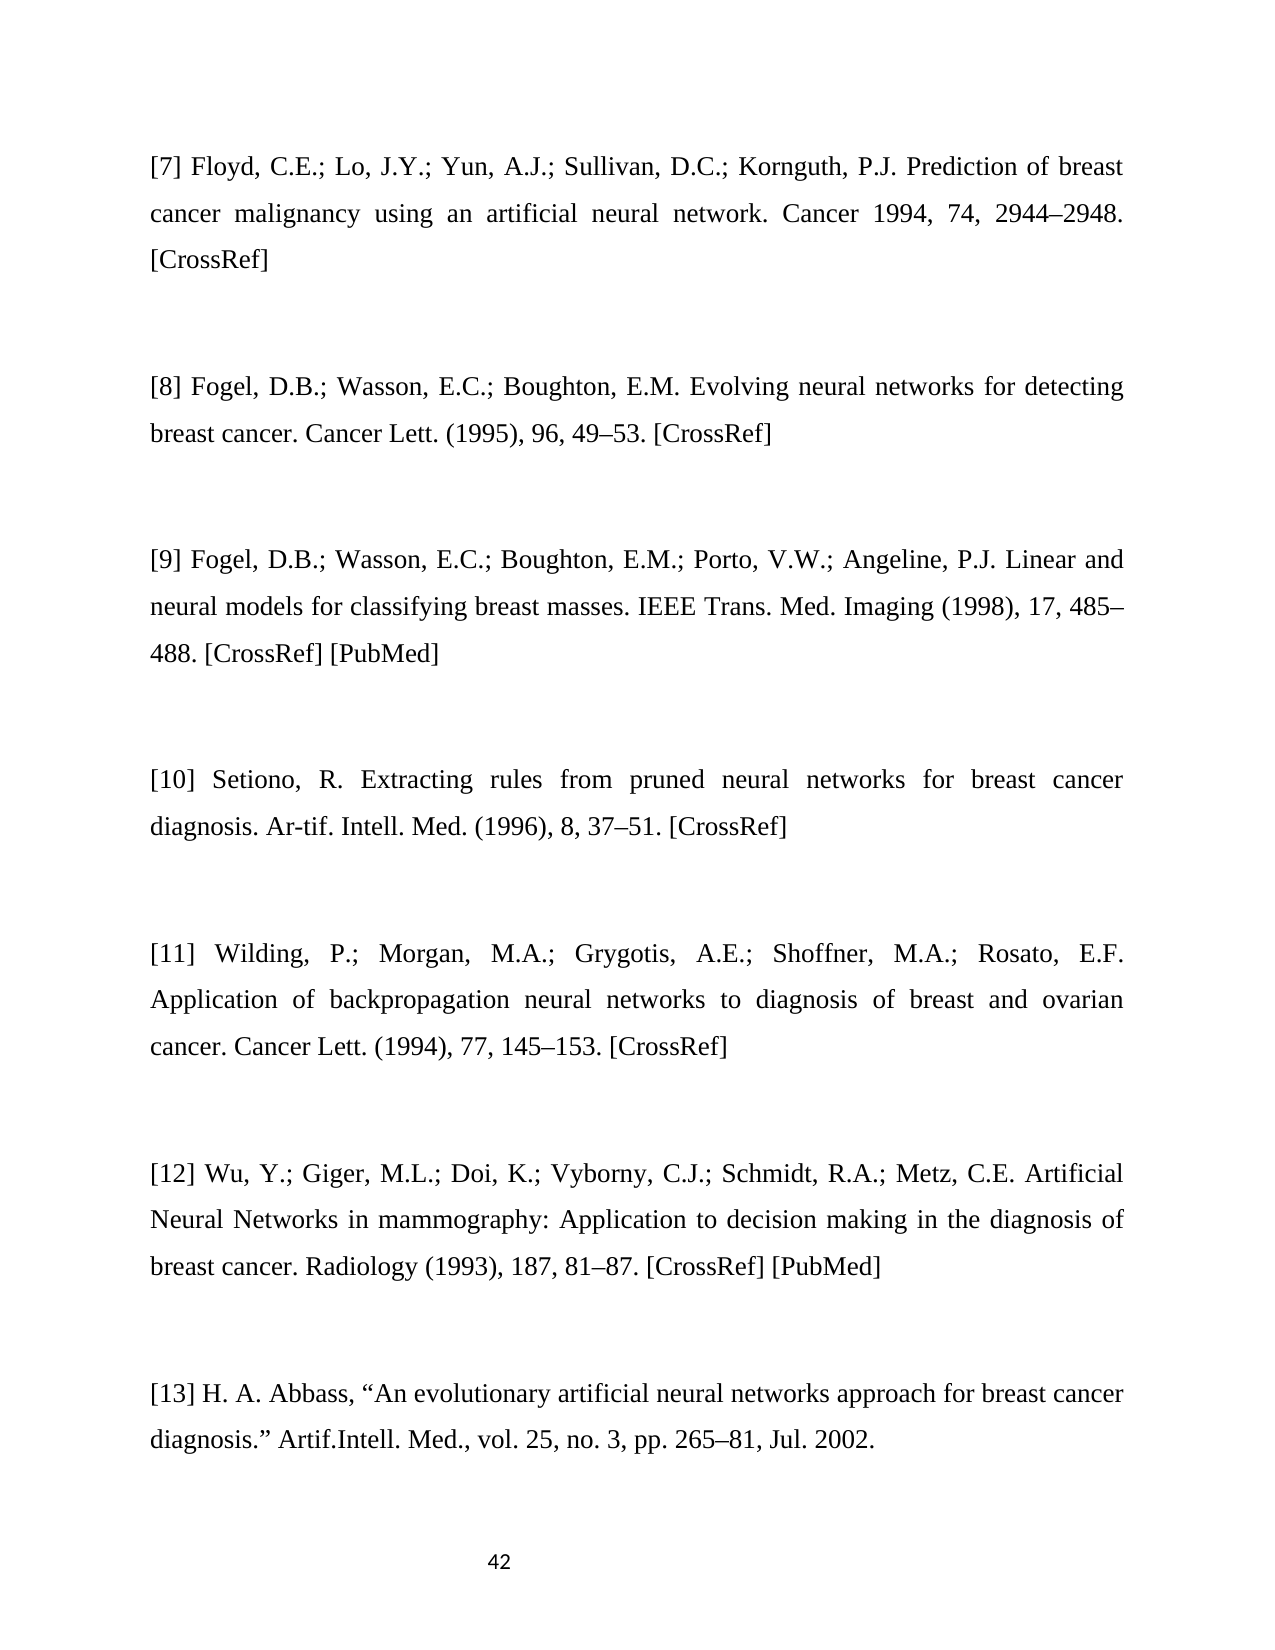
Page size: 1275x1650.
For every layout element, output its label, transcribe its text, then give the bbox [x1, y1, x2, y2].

text [13] H. A. Abbass, “An evolutionary artificial neural networks approach for breast cancer diagnosis.” Artif.Intell. Med., vol. 25, no. 3, pp. 265–81, Jul. 2002. [150, 1377, 1125, 1454]
text [11] Wilding, P.; Morgan, M.A.; Grygotis, A.E.; Shoffner, M.A.; Rosato, E.F. Application of backpropagation neural networks to diagnosis of breast and ovarian cancer. Cancer Lett. (1994), 77, 145–153. [CrossRef] [150, 937, 1125, 1061]
text [8] Fogel, D.B.; Wasson, E.C.; Boughton, E.M. Evolving neural networks for detecting breast cancer. Cancer Lett. (1995), 96, 49–53. [CrossRef] [150, 370, 1125, 448]
text [12] Wu, Y.; Giger, M.L.; Doi, K.; Vyborny, C.J.; Schmidt, R.A.; Metz, C.E. Artificial Neural Networks in mammography: Application to decision making in the diagnosis of breast cancer. Radiology (1993), 187, 81–87. [CrossRef] [PubMed] [150, 1157, 1125, 1281]
text [7] Floyd, C.E.; Lo, J.Y.; Yun, A.J.; Sullivan, D.C.; Kornguth, P.J. Prediction of breast cancer malignancy using an artificial neural network. Cancer 1994, 74, 2944–2948. [CrossRef] [150, 150, 1125, 274]
text [9] Fogel, D.B.; Wasson, E.C.; Boughton, E.M.; Porto, V.W.; Angeline, P.J. Linear and neural models for classifying breast masses. IEEE Trans. Med. Imaging (1998), 17, 485–488. [CrossRef] [PubMed] [150, 543, 1125, 668]
text [10] Setiono, R. Extracting rules from pruned neural networks for breast cancer diagnosis. Ar-tif. Intell. Med. (1996), 8, 37–51. [CrossRef] [150, 763, 1125, 841]
